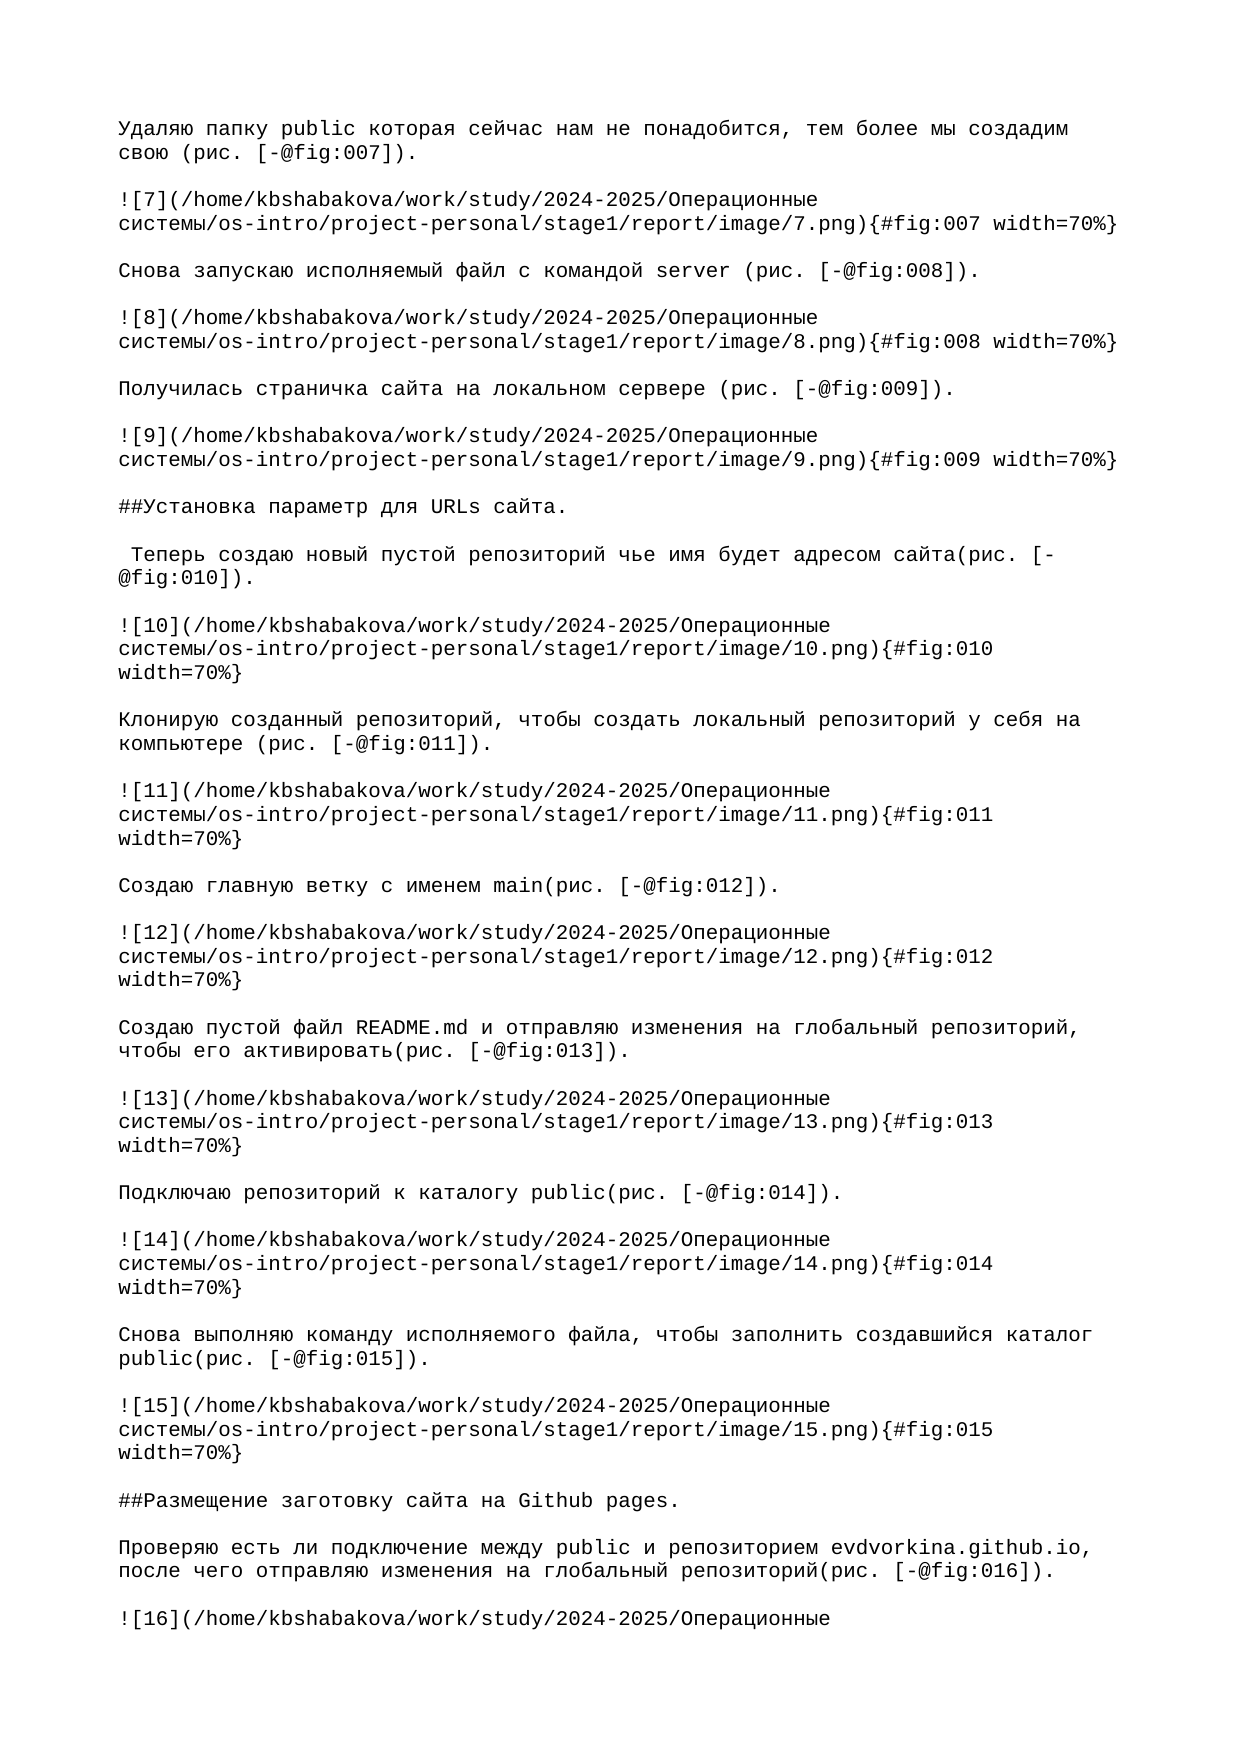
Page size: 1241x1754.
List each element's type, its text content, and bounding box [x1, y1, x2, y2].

text ##Установка параметр для URLs сайта. [118, 496, 1122, 520]
text ![10](/home/kbshabakova/work/study/2024-2025/Операционные системы/os-intro/project-personal/stage1/report/image/10.png){#fig:010 width=70%} [118, 615, 1122, 686]
text ![9](/home/kbshabakova/work/study/2024-2025/Операционные системы/os-intro/project-personal/stage1/report/image/9.png){#fig:009 width=70%} [118, 426, 1122, 473]
text Клонирую созданный репозиторий, чтобы создать локальный репозиторий у себя на компьютере (рис. [-@fig:011]). [118, 709, 1122, 757]
text ![13](/home/kbshabakova/work/study/2024-2025/Операционные системы/os-intro/project-personal/stage1/report/image/13.png){#fig:013 width=70%} [118, 1088, 1122, 1158]
text Теперь создаю новый пустой репозиторий чье имя будет адресом сайта(рис. [-@fig:010]). [118, 544, 1122, 591]
text Подключаю репозиторий к каталогу public(рис. [-@fig:014]). [118, 1182, 1122, 1206]
text ![11](/home/kbshabakova/work/study/2024-2025/Операционные системы/os-intro/project-personal/stage1/report/image/11.png){#fig:011 width=70%} [118, 780, 1122, 851]
text ![14](/home/kbshabakova/work/study/2024-2025/Операционные системы/os-intro/project-personal/stage1/report/image/14.png){#fig:014 width=70%} [118, 1229, 1122, 1300]
text Проверяю есть ли подключение между public и репозиторием evdvorkina.github.io, после чего отправляю изменения на глобальный репозиторий(рис. [-@fig:016]). [118, 1537, 1122, 1584]
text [118, 1608, 1122, 1631]
text ![15](/home/kbshabakova/work/study/2024-2025/Операционные системы/os-intro/project-personal/stage1/report/image/15.png){#fig:015 width=70%} [118, 1395, 1122, 1466]
text ##Размещение заготовку сайта на Github pages. [118, 1489, 1122, 1513]
text ![12](/home/kbshabakova/work/study/2024-2025/Операционные системы/os-intro/project-personal/stage1/report/image/12.png){#fig:012 width=70%} [118, 922, 1122, 993]
text ![7](/home/kbshabakova/work/study/2024-2025/Операционные системы/os-intro/project-personal/stage1/report/image/7.png){#fig:007 width=70%} [118, 189, 1122, 236]
text Удаляю папку public которая сейчас нам не понадобится, тем более мы создадим свою (рис. [-@fig:007]). [118, 118, 1122, 165]
text Получилась страничка сайта на локальном сервере (рис. [-@fig:009]). [118, 378, 1122, 402]
text Снова выполняю команду исполняемого файла, чтобы заполнить создавшийся каталог public(рис. [-@fig:015]). [118, 1324, 1122, 1371]
text Создаю главную ветку с именем main(рис. [-@fig:012]). [118, 875, 1122, 898]
text Создаю пустой файл README.md и отправляю изменения на глобальный репозиторий, чтобы его активировать(рис. [-@fig:013]). [118, 1017, 1122, 1064]
text Снова запускаю исполняемый файл с командой server (рис. [-@fig:008]). [118, 260, 1122, 284]
text ![8](/home/kbshabakova/work/study/2024-2025/Операционные системы/os-intro/project-personal/stage1/report/image/8.png){#fig:008 width=70%} [118, 307, 1122, 354]
